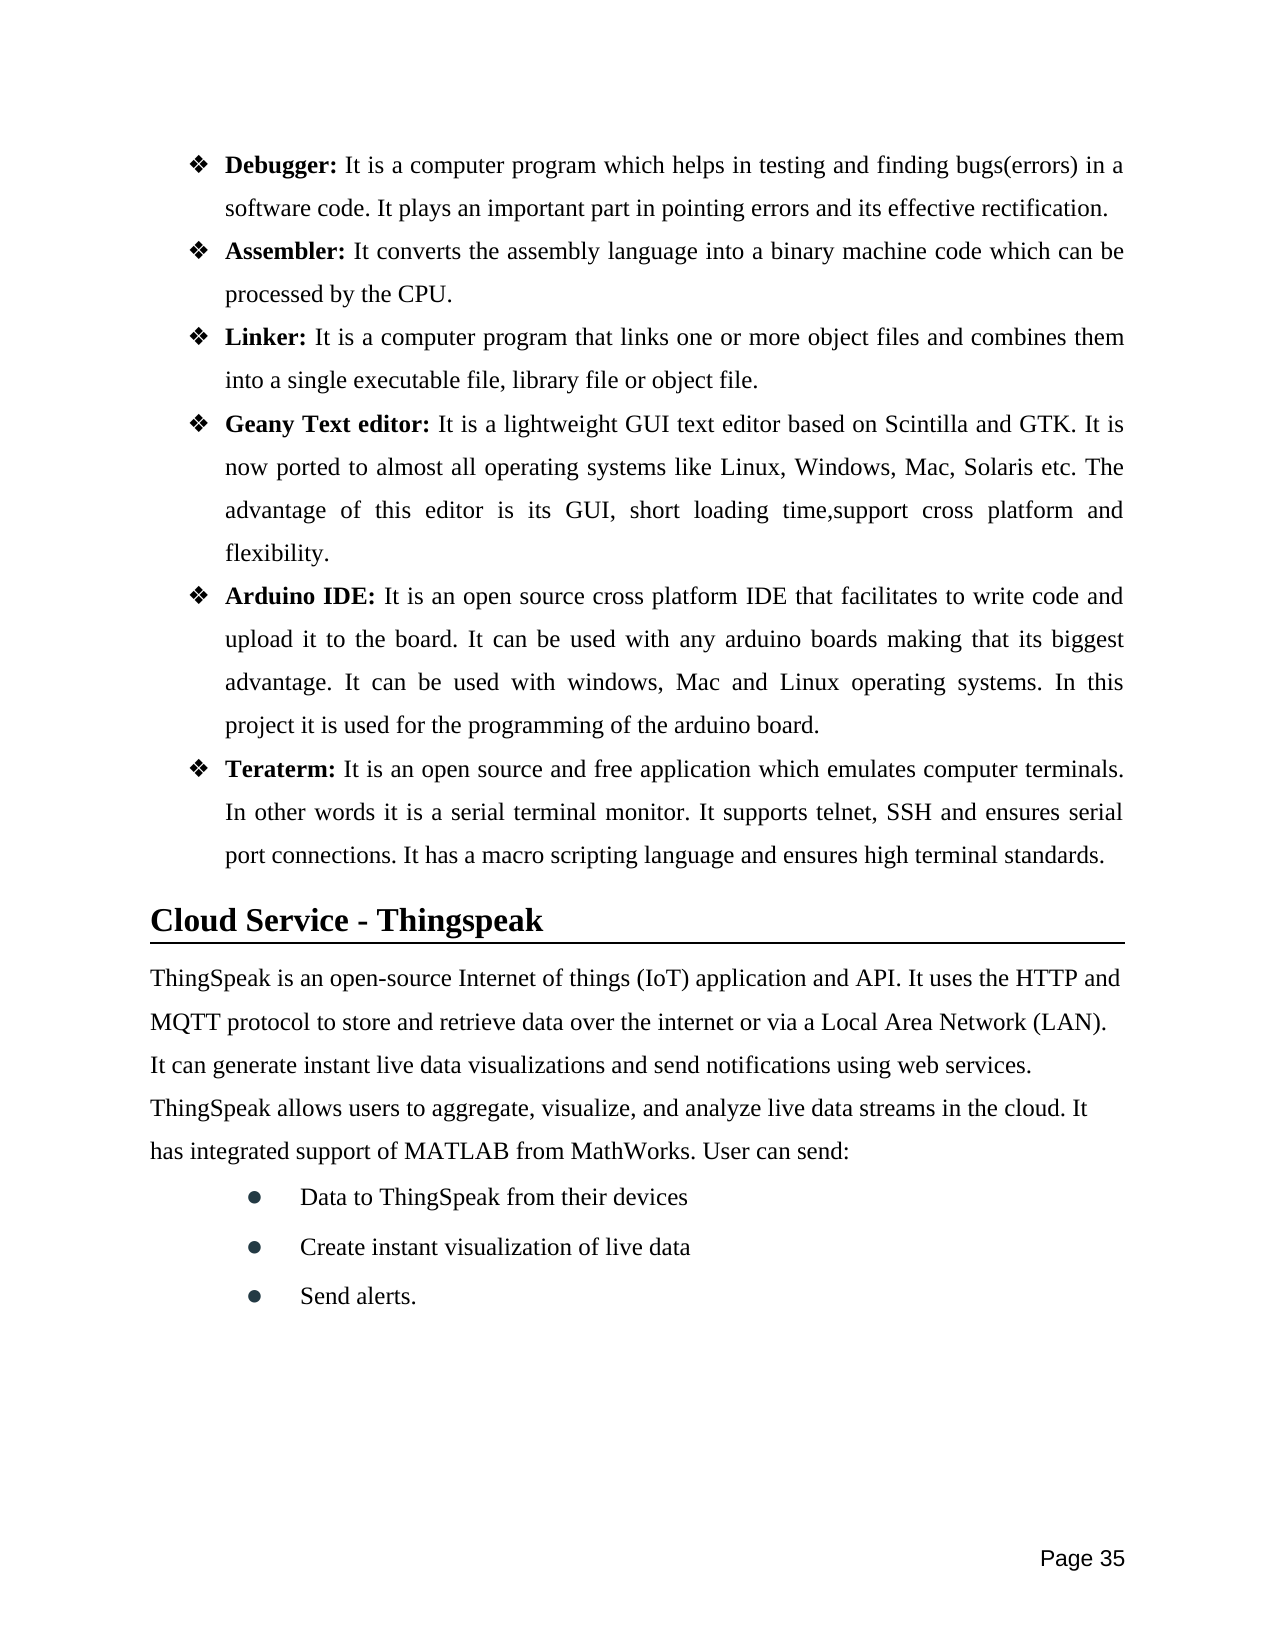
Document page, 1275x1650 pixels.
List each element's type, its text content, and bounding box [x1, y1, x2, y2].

list Send alerts. [300, 1278, 1125, 1311]
list Arduino IDE: It is an open source cross platform IDE that facilitates to write code and upload it to the board. It can be used with any arduino boards making that its biggest advantage. It can be used with windows, Mac and Linux operating systems. In this project it is used for the programming of the arduino board. [187, 581, 1125, 739]
list Debugger: It is a computer program which helps in testing and finding bugs(errors) in a software code. It plays an important part in pointing errors and its effective rectification. [187, 150, 1125, 222]
text ThingSpeak is an open-source Internet of things (IoT) application and API. It uses the HTTP and MQTT protocol to store and retrieve data over the internet or via a Local Area Network (LAN). It can generate instant live data visualizations and send notifications using web services. ThingSpeak allows users to aggregate, visualize, and analyze live data streams in the cloud. It has integrated support of MATLAB from MathWorks. User can send: [150, 963, 1125, 1165]
list Create instant visualization of live data [300, 1229, 1125, 1262]
list Geany Text editor: It is a lightweight GUI text editor based on Scintilla and GTK. It is now ported to almost all operating systems like Linux, Windows, Mac, Solaris etc. The advantage of this editor is its GUI, short loading time,support cross platform and flexibility. [187, 409, 1125, 567]
list Assembler: It converts the assembly language into a binary machine code which can be processed by the CPU. [187, 236, 1125, 308]
list Data to ThingSpeak from their devices [300, 1179, 1125, 1212]
list Teraterm: It is an open source and free application which emulates computer terminals. In other words it is a serial terminal monitor. It supports telnet, SSH and ensures serial port connections. It has a macro scripting language and ensures high terminal standards. [187, 754, 1125, 869]
text Cloud Service - Thingspeak [150, 900, 1125, 942]
list Linker: It is a computer program that links one or more object files and combines them into a single executable file, library file or object file. [187, 322, 1125, 394]
